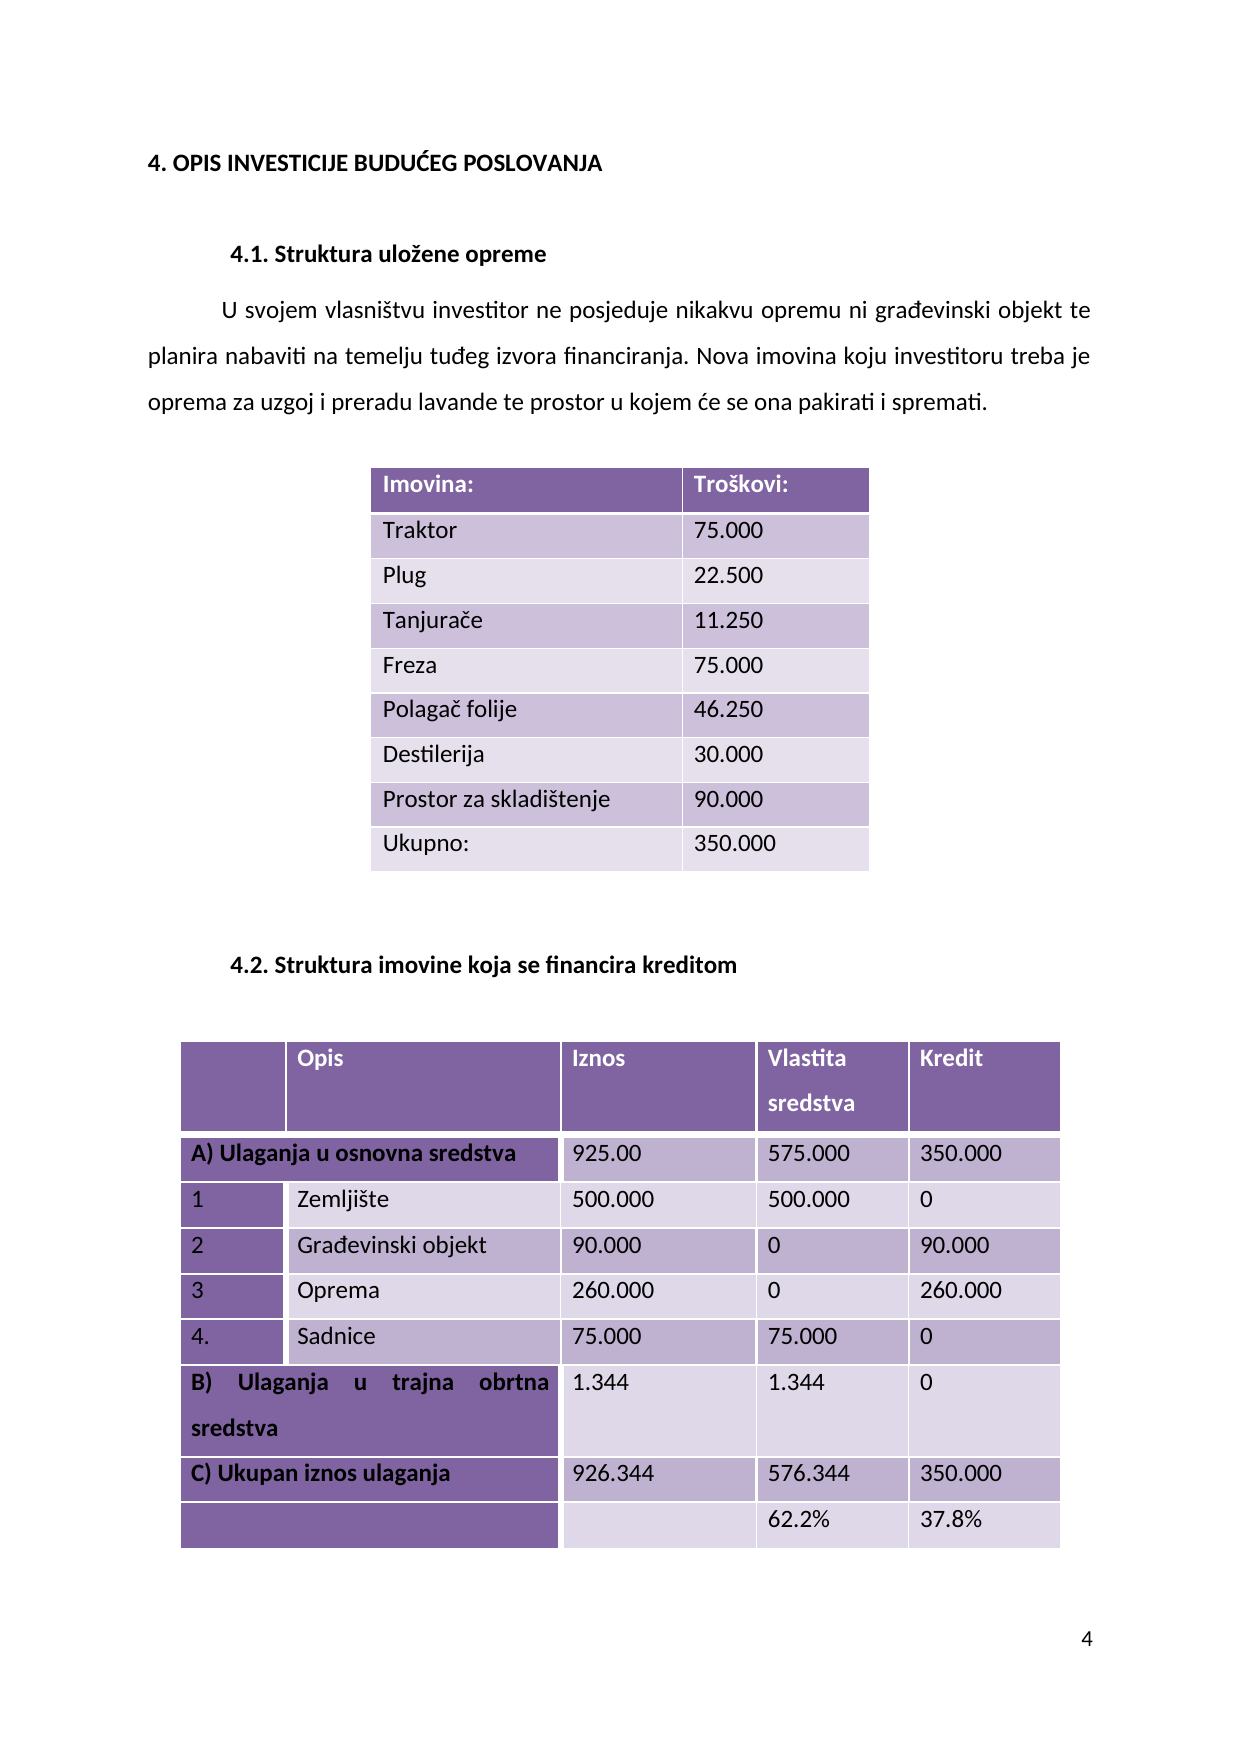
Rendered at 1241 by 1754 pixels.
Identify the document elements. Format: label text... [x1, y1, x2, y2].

table_cell 260.000 [909, 1275, 1060, 1318]
table_cell 3 [181, 1275, 283, 1318]
list 4.1. Struktura uložene opreme [230, 238, 1093, 269]
table_cell 22.500 [683, 559, 869, 603]
table_cell 350.000 [910, 1458, 1060, 1501]
table_cell 90.000 [910, 1229, 1060, 1273]
table_cell 0 [910, 1320, 1060, 1364]
table_cell 4. [181, 1320, 283, 1364]
table_cell 0 [757, 1275, 908, 1318]
table_cell 75.000 [562, 1320, 755, 1364]
table_cell 350.000 [910, 1138, 1060, 1181]
table_cell 0 [758, 1229, 908, 1273]
table_cell Oprema [289, 1275, 560, 1318]
table_cell Freza [371, 649, 682, 692]
table_cell Prostor za skladištenje [371, 783, 682, 826]
table_cell 11.250 [683, 604, 869, 648]
table_cell 62.2% [757, 1503, 908, 1548]
table_cell Građevinski objekt [289, 1229, 560, 1273]
text 4. OPIS INVESTICIJE BUDUĆEG POSLOVANJA [148, 148, 1093, 178]
table_cell 75.000 [758, 1320, 908, 1364]
table_cell Tanjurače [371, 604, 682, 648]
table_cell Zemljište [289, 1183, 560, 1227]
table_header Opis [287, 1042, 560, 1131]
table_header Troškovi: [683, 468, 869, 512]
table_header Iznos [562, 1042, 755, 1131]
table_cell 90.000 [683, 783, 869, 826]
table_cell [564, 1503, 756, 1548]
table_cell 90.000 [562, 1229, 755, 1273]
table_header Imovina: [371, 468, 682, 512]
table_cell 260.000 [561, 1275, 756, 1318]
table_cell 575.000 [758, 1138, 908, 1181]
table_cell 1.344 [757, 1366, 908, 1456]
table_cell 0 [909, 1366, 1060, 1456]
table_header Vlastita sredstva [758, 1042, 908, 1131]
table_cell 75.000 [683, 515, 869, 558]
table_cell 576.344 [758, 1458, 908, 1501]
table_cell Destilerija [371, 738, 682, 782]
table_cell 500.000 [757, 1183, 908, 1227]
table_cell 37.8% [909, 1503, 1060, 1548]
table_cell 500.000 [561, 1183, 756, 1227]
table_cell Sadnice [289, 1320, 560, 1364]
table_cell 2 [181, 1229, 283, 1273]
table_cell 926.344 [564, 1458, 755, 1501]
table_cell Traktor [371, 515, 682, 558]
list 4.2. Struktura imovine koja se financira kreditom [230, 949, 1093, 979]
table_cell 30.000 [683, 738, 869, 782]
table_cell [181, 1503, 558, 1548]
table_cell 75.000 [683, 649, 869, 692]
table_cell A) Ulaganja u osnovna sredstva [181, 1138, 558, 1181]
table_cell Polagač folije [371, 694, 682, 737]
table_cell Plug [371, 559, 682, 603]
table_cell 1 [181, 1183, 283, 1227]
table_cell C) Ukupan iznos ulaganja [181, 1458, 558, 1501]
table_header [181, 1042, 285, 1131]
table_cell 0 [909, 1183, 1060, 1227]
text U svojem vlasništvu investitor ne posjeduje nikakvu opremu ni građevinski objekt te planira nabaviti na temelju tuđeg izvora financiranja. Nova imovina koju investitoru treba je oprema za uzgoj i preradu lavande te prostor u kojem će se ona pakirati i spremati. [148, 294, 1093, 416]
table_cell Ukupno: [371, 828, 682, 871]
table_cell B) Ulaganja u trajna obrtna sredstva [181, 1366, 558, 1456]
table_cell 350.000 [683, 828, 869, 871]
table_cell 46.250 [683, 694, 869, 737]
table_cell 1.344 [564, 1366, 756, 1456]
table_header Kredit [910, 1042, 1060, 1131]
table_cell 925.00 [564, 1138, 755, 1181]
